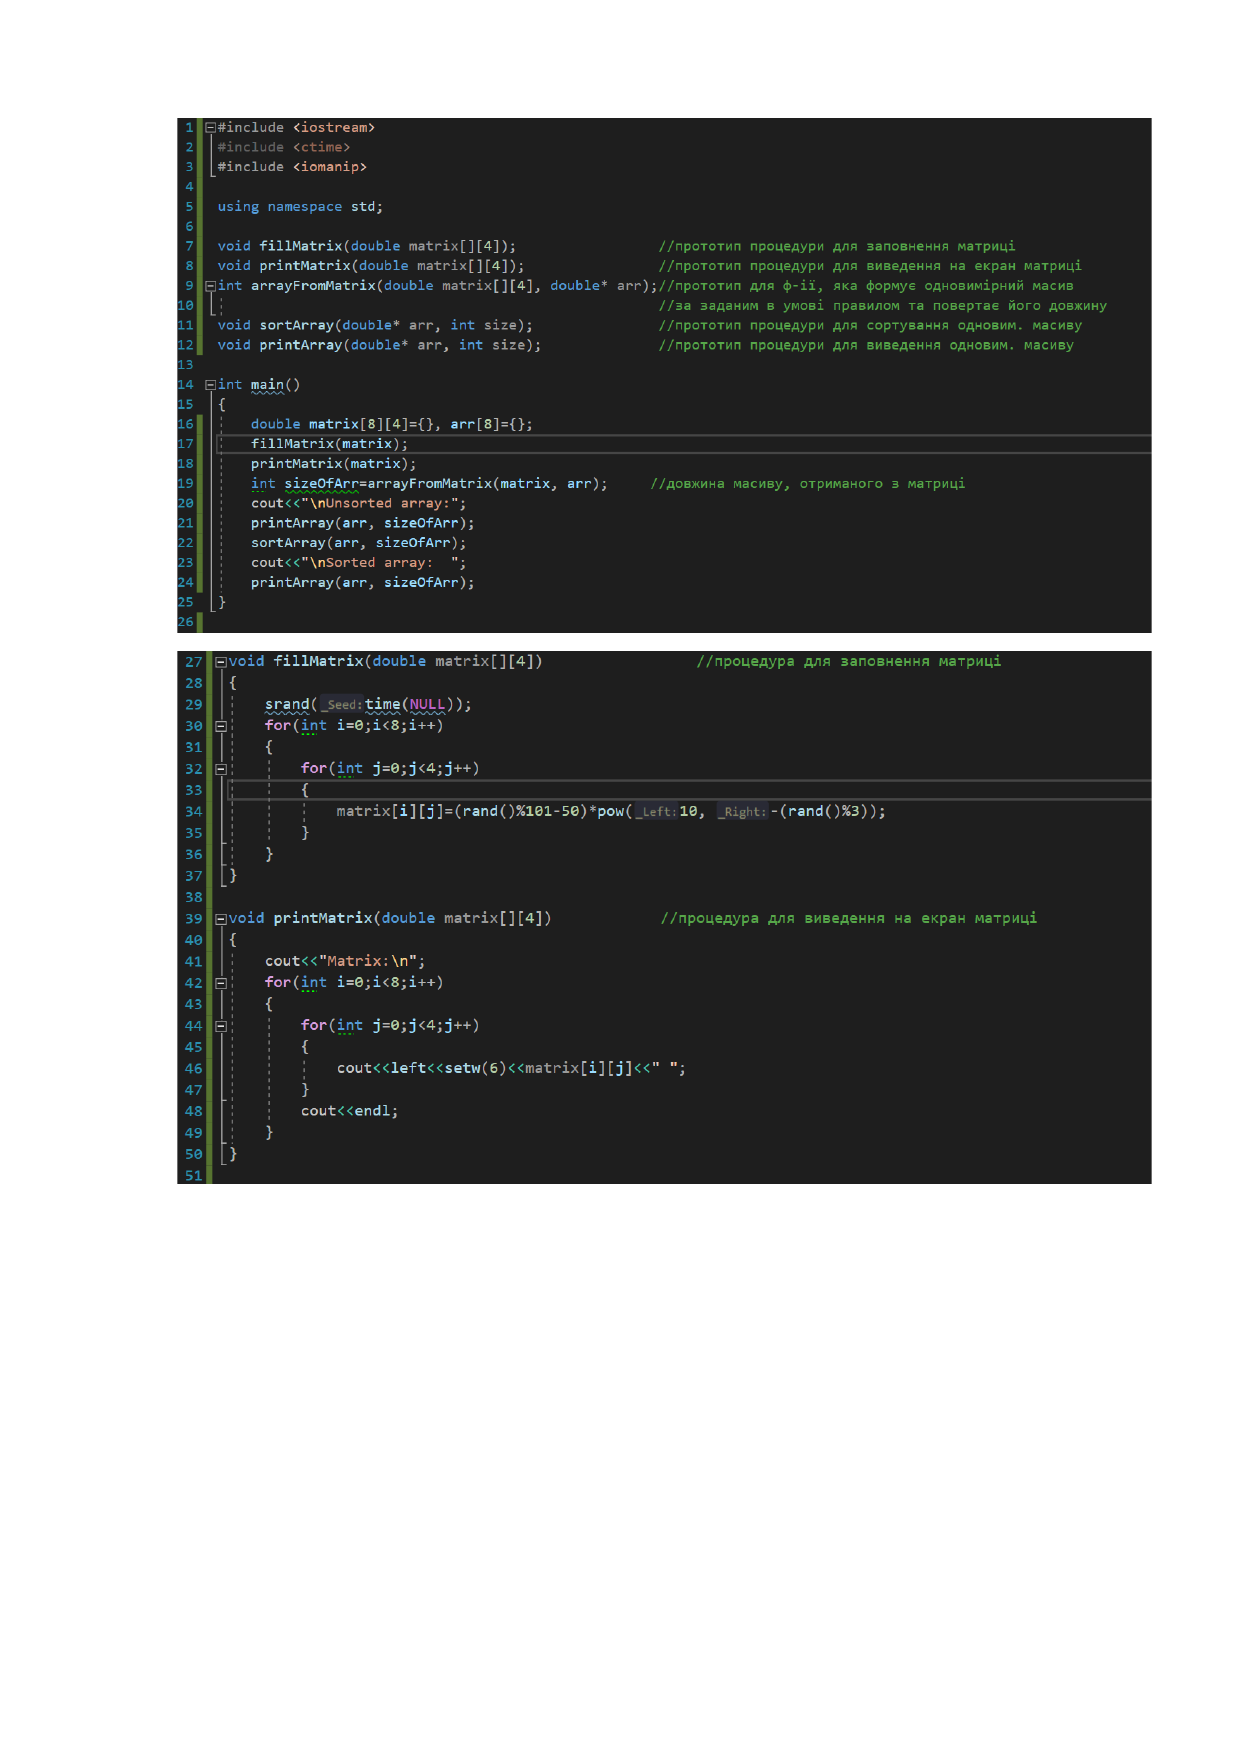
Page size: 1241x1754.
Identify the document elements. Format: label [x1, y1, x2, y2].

picture [177, 118, 1152, 633]
picture [177, 651, 1152, 1184]
